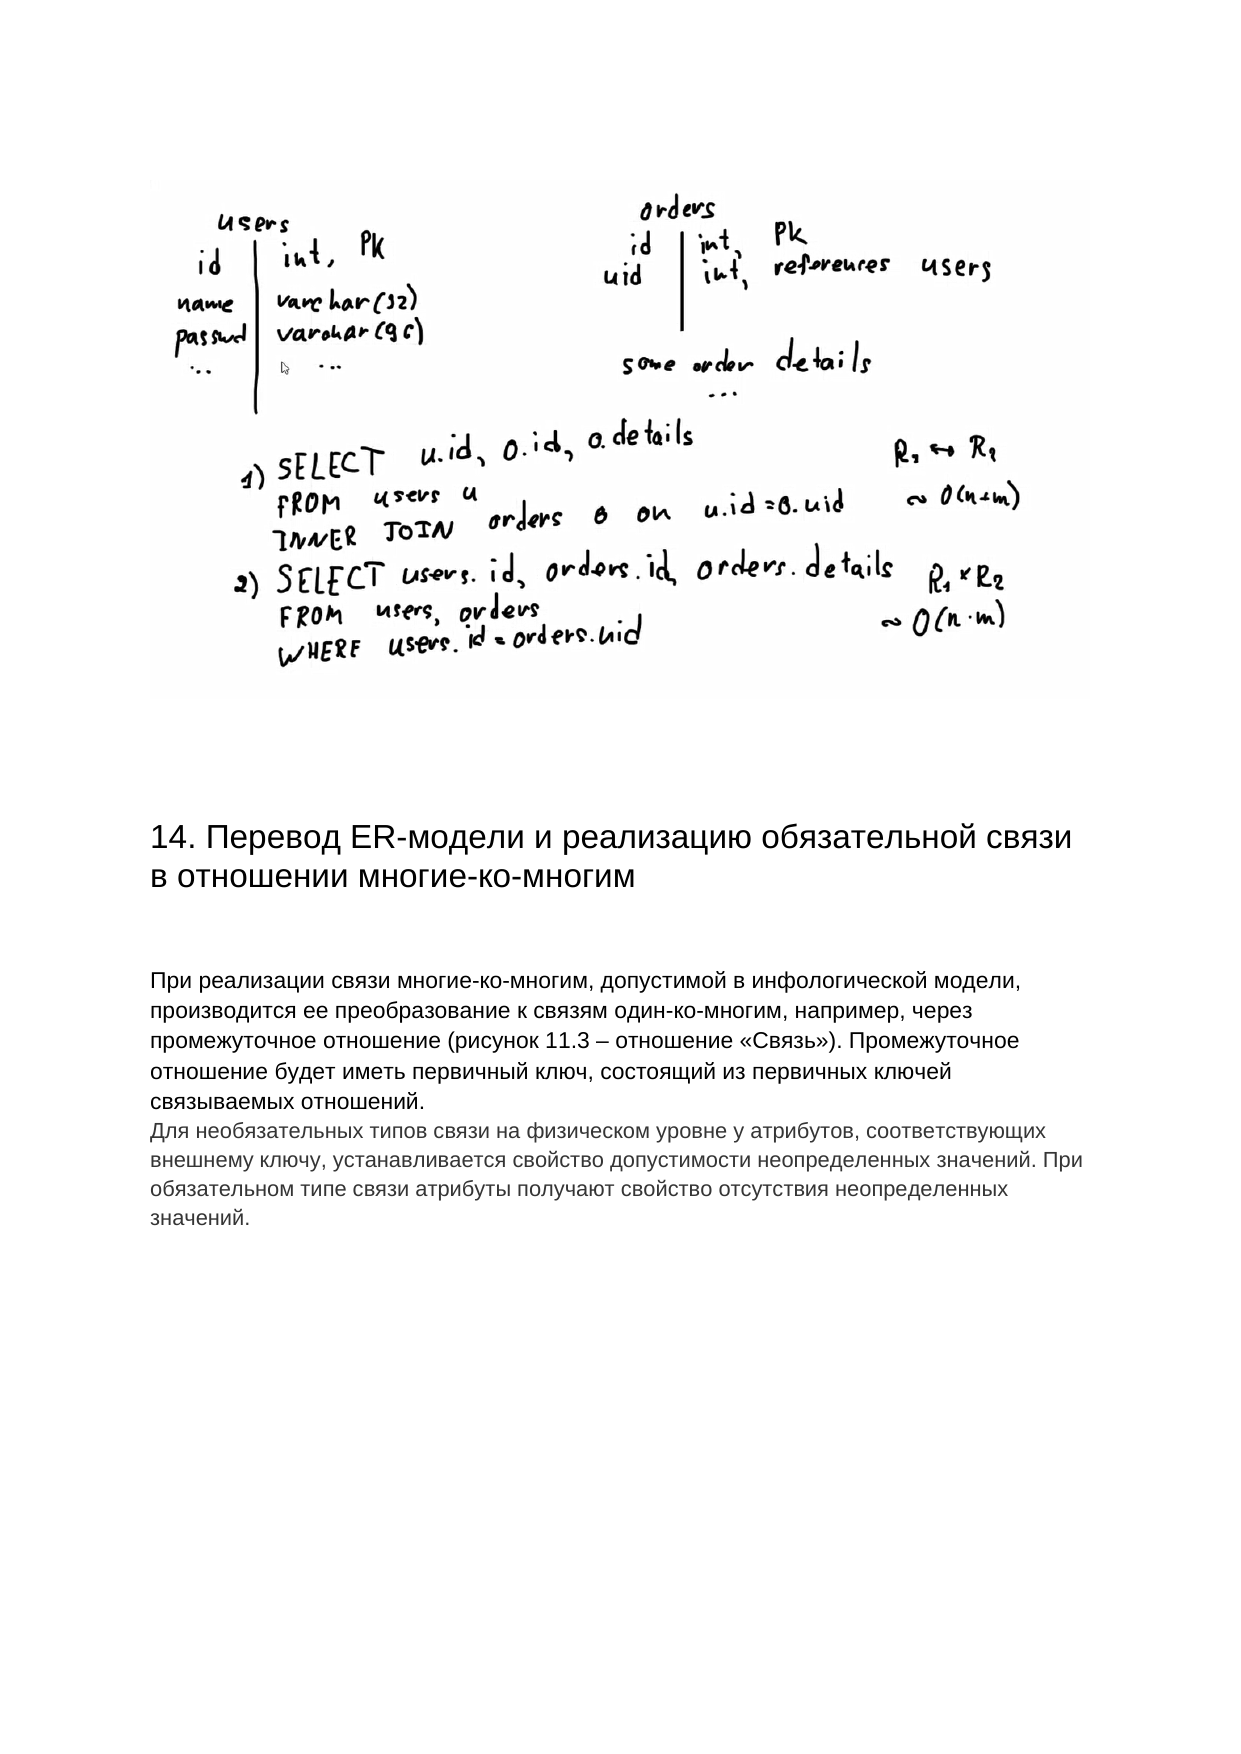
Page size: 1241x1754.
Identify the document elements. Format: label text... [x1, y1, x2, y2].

picture [150, 180, 1091, 699]
subtitle 14. Перевод ER-модели и реализацию обязательной связи в отношении многие-ко-многим [150, 740, 1090, 894]
text При реализации связи многие-ко-многим, допустимой в инфологической модели, производится ее преобразование к связям один-ко-многим, например, через промежуточное отношение (рисунок 11.3 – отношение «Связь»). Промежуточное отношение будет иметь первичный ключ, состоящий из первичных ключей связываемых отношений. [150, 907, 1090, 1114]
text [150, 1118, 1090, 1241]
